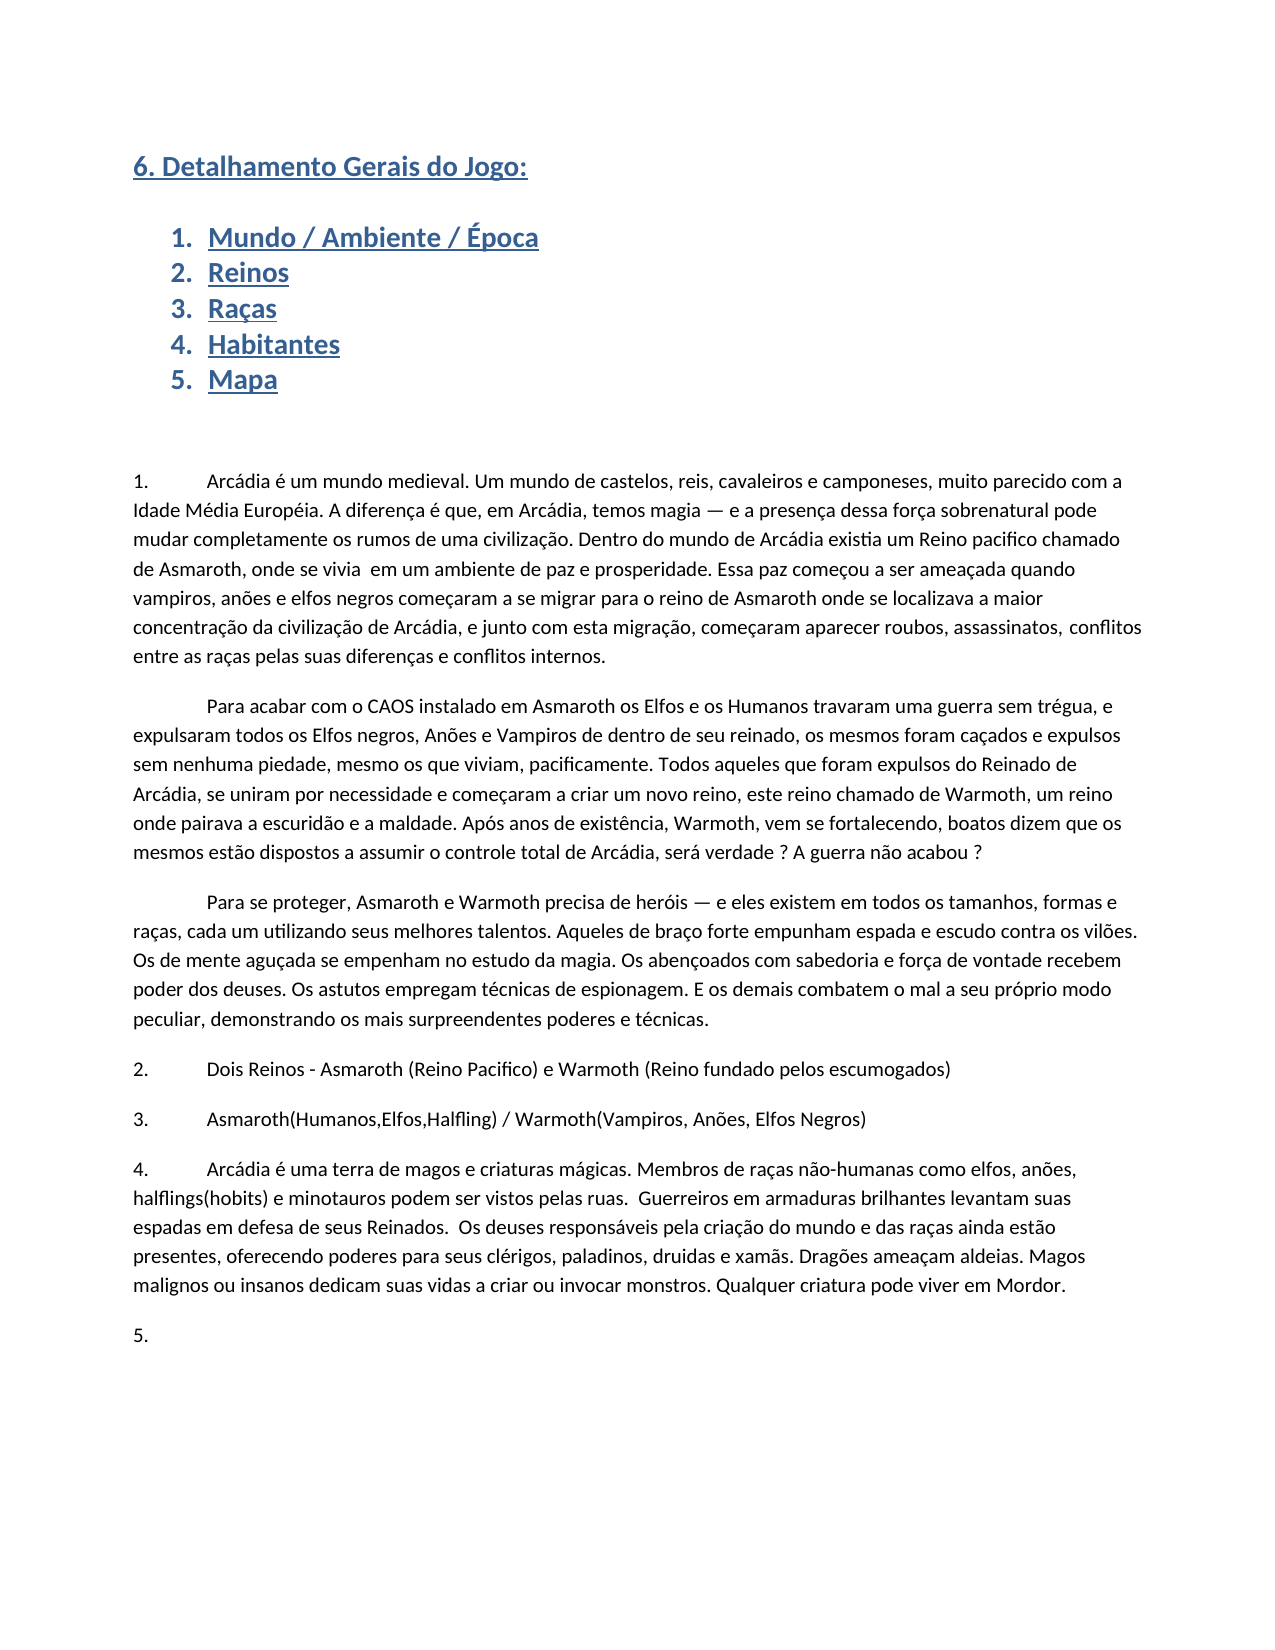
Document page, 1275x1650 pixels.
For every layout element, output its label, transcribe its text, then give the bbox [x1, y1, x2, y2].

text 3. Asmaroth(Humanos,Elfos,Halfling) / Warmoth(Vampiros, Anões, Elfos Negros) [133, 1106, 1142, 1131]
text 1. Arcádia é um mundo medieval. Um mundo de castelos, reis, cavaleiros e camponeses, muito parecido com a Idade Média Européia. A diferença é que, em Arcádia, temos magia — e a presença dessa força sobrenatural pode mudar completamente os rumos de uma civilização. Dentro do mundo de Arcádia existia um Reino pacifico chamado de Asmaroth, onde se vivia em um ambiente de paz e prosperidade. Essa paz começou a ser ameaçada quando vampiros, anões e elfos negros começaram a se migrar para o reino de Asmaroth onde se localizava a maior concentração da civilização de Arcádia, e junto com esta migração, começaram aparecer roubos, assassinatos, conflitos entre as raças pelas suas diferenças e conflitos internos. [133, 468, 1142, 669]
text 5. [133, 1322, 1142, 1348]
list Habitantes [170, 326, 1142, 361]
list Raças [170, 290, 1142, 326]
list Mundo / Ambiente / Época [170, 219, 1142, 254]
text 4. Arcádia é uma terra de magos e criaturas mágicas. Membros de raças não-humanas como elfos, anões, halflings(hobits) e minotauros podem ser vistos pelas ruas. Guerreiros em armaduras brilhantes levantam suas espadas em defesa de seus Reinados. Os deuses responsáveis pela criação do mundo e das raças ainda estão presentes, oferecendo poderes para seus clérigos, paladinos, druidas e xamãs. Dragões ameaçam aldeias. Magos malignos ou insanos dedicam suas vidas a criar ou invocar monstros. Qualquer criatura pode viver em Mordor. [133, 1156, 1142, 1298]
list Reinos [170, 254, 1142, 290]
text 6. Detalhamento Gerais do Jogo: [133, 148, 1142, 183]
text 2. Dois Reinos - Asmaroth (Reino Pacifico) e Warmoth (Reino fundado pelos escumogados) [133, 1056, 1142, 1081]
text Para acabar com o CAOS instalado em Asmaroth os Elfos e os Humanos travaram uma guerra sem trégua, e expulsaram todos os Elfos negros, Anões e Vampiros de dentro de seu reinado, os mesmos foram caçados e expulsos sem nenhuma piedade, mesmo os que viviam, pacificamente. Todos aqueles que foram expulsos do Reinado de Arcádia, se uniram por necessidade e começaram a criar um novo reino, este reino chamado de Warmoth, um reino onde pairava a escuridão e a maldade. Após anos de existência, Warmoth, vem se fortalecendo, boatos dizem que os mesmos estão dispostos a assumir o controle total de Arcádia, será verdade ? A guerra não acabou ? [133, 693, 1142, 864]
list Mapa [170, 361, 1142, 397]
text Para se proteger, Asmaroth e Warmoth precisa de heróis — e eles existem em todos os tamanhos, formas e raças, cada um utilizando seus melhores talentos. Aqueles de braço forte empunham espada e escudo contra os vilões. Os de mente aguçada se empenham no estudo da magia. Os abençoados com sabedoria e força de vontade recebem poder dos deuses. Os astutos empregam técnicas de espionagem. E os demais combatem o mal a seu próprio modo peculiar, demonstrando os mais surpreendentes poderes e técnicas. [133, 889, 1142, 1031]
